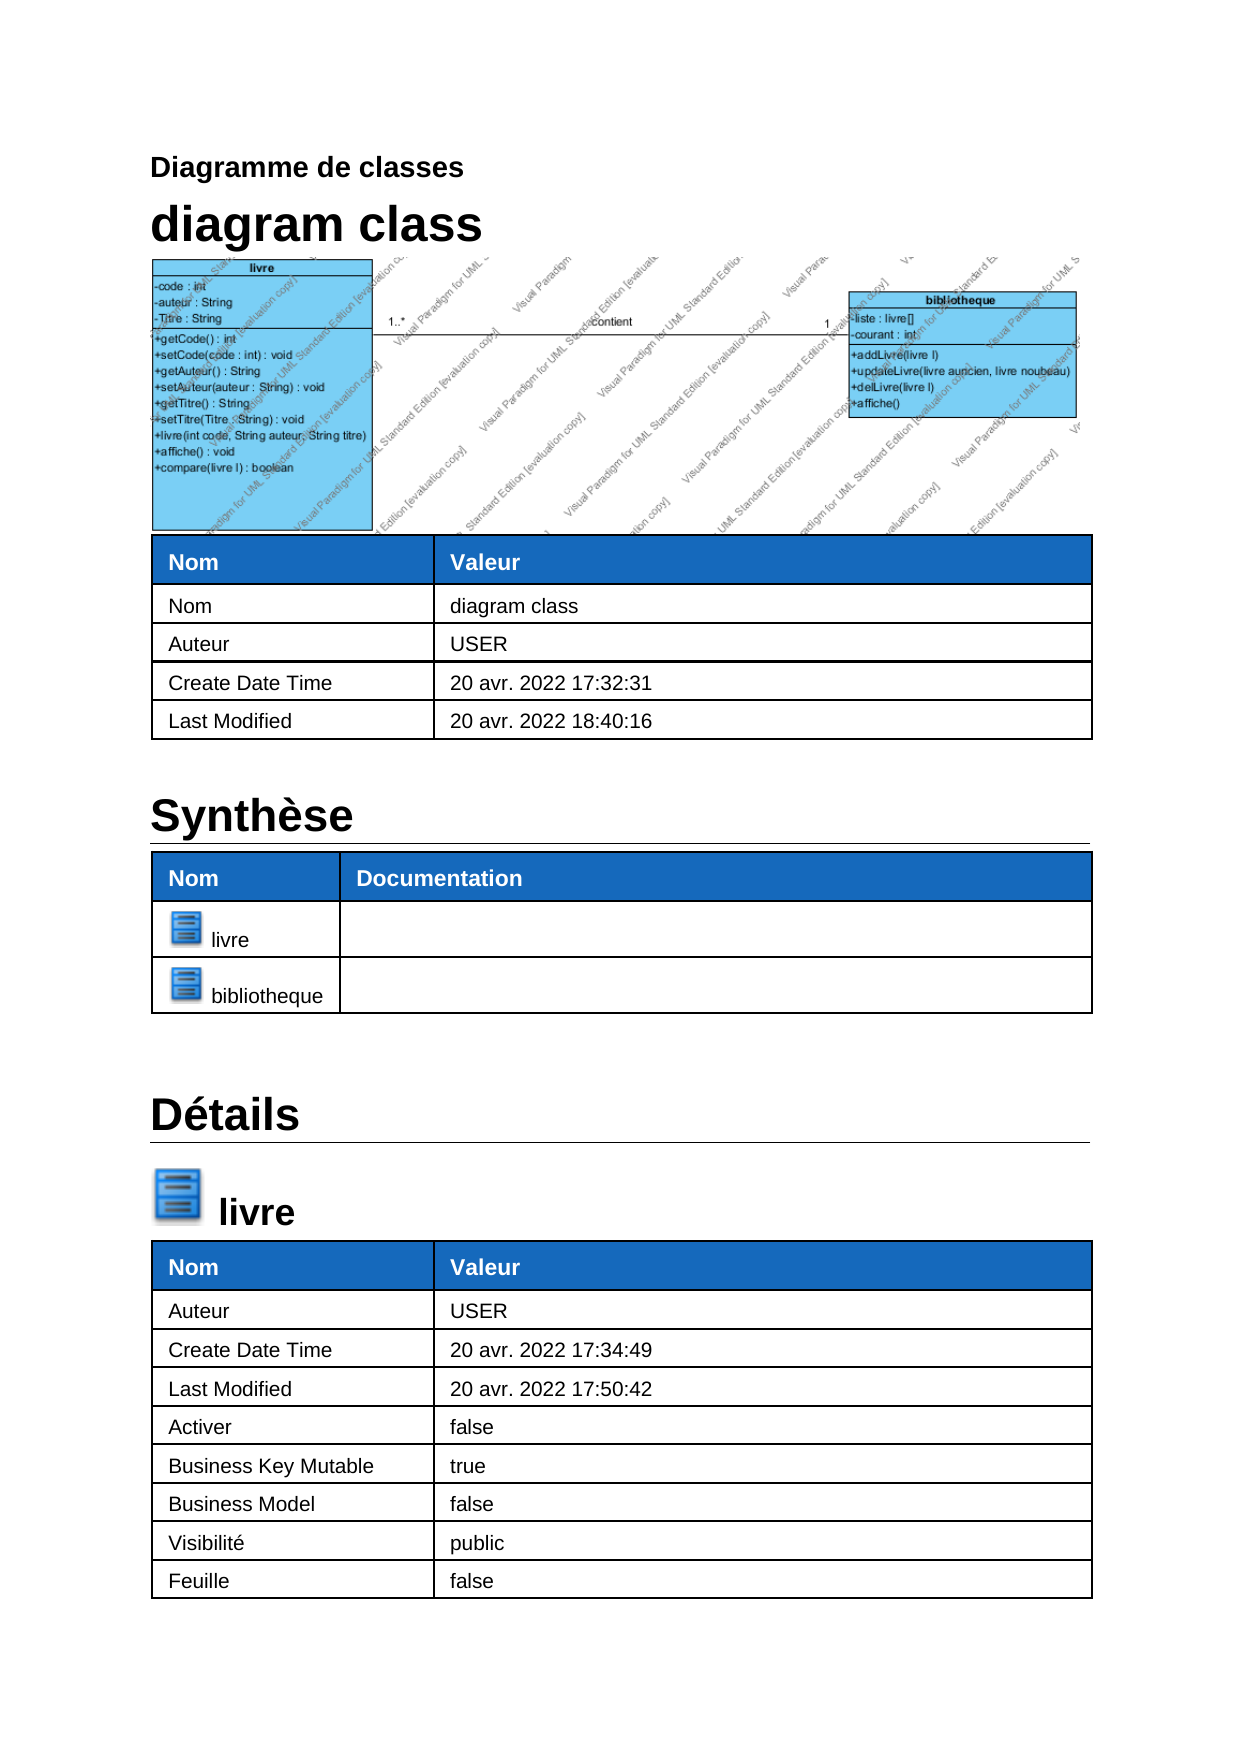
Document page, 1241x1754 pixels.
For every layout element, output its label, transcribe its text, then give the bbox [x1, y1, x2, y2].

table_cell diagram class [435, 585, 1091, 622]
table_cell false [435, 1484, 1091, 1520]
table_cell false [435, 1561, 1091, 1597]
table_cell Last Modified [153, 701, 433, 737]
table_cell Business Key Mutable [153, 1445, 433, 1482]
table_cell Last Modified [153, 1368, 433, 1404]
table_header Nom [153, 1242, 433, 1289]
table_cell bibliotheque [153, 958, 339, 1012]
table_header Nom [153, 853, 339, 900]
table_cell Activer [153, 1407, 433, 1443]
text Diagramme de classes [150, 150, 1090, 183]
table_cell [341, 958, 1091, 1012]
table_cell USER [435, 1291, 1091, 1327]
table_cell livre [153, 902, 339, 956]
table_cell Business Model [153, 1484, 433, 1520]
table_cell [341, 902, 1091, 956]
table_cell true [435, 1445, 1091, 1482]
table_cell Auteur [153, 624, 433, 660]
table_cell Nom [153, 585, 433, 622]
picture [150, 257, 1080, 534]
table_cell Auteur [153, 1291, 433, 1327]
subtitle diagram class [150, 194, 1090, 251]
table_cell false [435, 1407, 1091, 1443]
subtitle Synthèse [150, 788, 1090, 843]
table_cell Create Date Time [153, 1330, 433, 1366]
table_cell 20 avr. 2022 17:32:31 [435, 663, 1091, 699]
table_header Nom [153, 536, 433, 583]
subtitle Détails [150, 1087, 1090, 1142]
table_cell 20 avr. 2022 18:40:16 [435, 701, 1091, 737]
table_cell USER [435, 624, 1091, 660]
table_header Documentation [341, 853, 1091, 900]
picture [168, 966, 206, 1004]
table_cell 20 avr. 2022 17:50:42 [435, 1368, 1091, 1404]
picture [150, 1167, 208, 1226]
table_cell 20 avr. 2022 17:34:49 [435, 1330, 1091, 1366]
subtitle livre [150, 1168, 1090, 1233]
table_header Valeur [435, 1242, 1091, 1289]
table_cell public [435, 1522, 1091, 1559]
table_header Valeur [435, 536, 1091, 583]
picture [168, 910, 206, 948]
table_cell Feuille [153, 1561, 433, 1597]
table_cell Create Date Time [153, 663, 433, 699]
table_cell Visibilité [153, 1522, 433, 1559]
